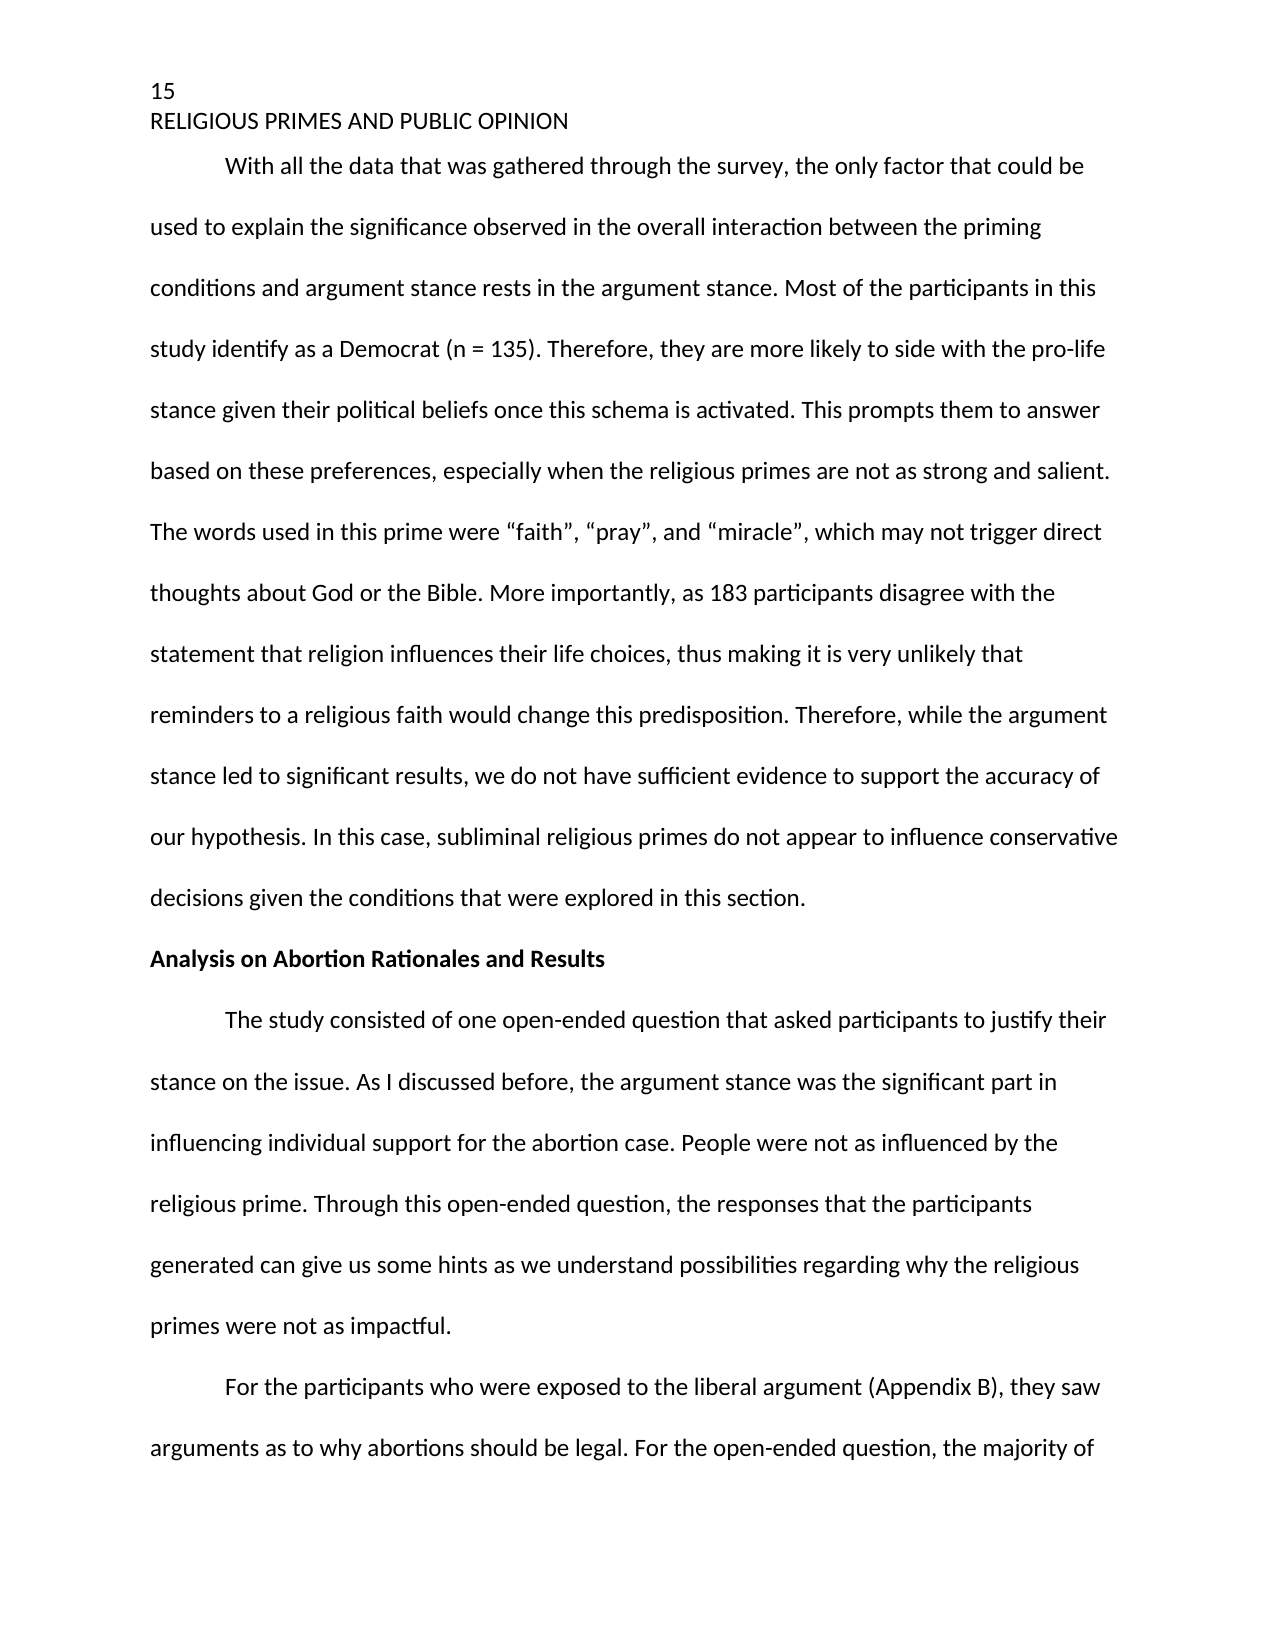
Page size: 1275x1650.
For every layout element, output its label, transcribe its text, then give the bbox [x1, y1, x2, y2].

text The study consisted of one open-ended question that asked participants to justify their stance on the issue. As I discussed before, the argument stance was the significant part in influencing individual support for the abortion case. People were not as influenced by the religious prime. Through this open-ended question, the responses that the participants generated can give us some hints as we understand possibilities regarding why the religious primes were not as impactful. [150, 1004, 1125, 1340]
text With all the data that was gathered through the survey, the only factor that could be used to explain the significance observed in the overall interaction between the priming conditions and argument stance rests in the argument stance. Most of the participants in this study identify as a Democrat (n = 135). Therefore, they are more likely to side with the pro-life stance given their political beliefs once this schema is activated. This prompts them to answer based on these preferences, especially when the religious primes are not as strong and salient. The words used in this prime were “faith”, “pray”, and “miracle”, which may not trigger direct thoughts about God or the Bible. More importantly, as 183 participants disagree with the statement that religion influences their life choices, thus making it is very unlikely that reminders to a religious faith would change this predisposition. Therefore, while the argument stance led to significant results, we do not have sufficient evidence to support the accuracy of our hypothesis. In this case, subliminal religious primes do not appear to influence conservative decisions given the conditions that were explored in this section. [150, 150, 1125, 913]
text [150, 1371, 1125, 1462]
text Analysis on Abortion Rationales and Results [150, 943, 1125, 974]
